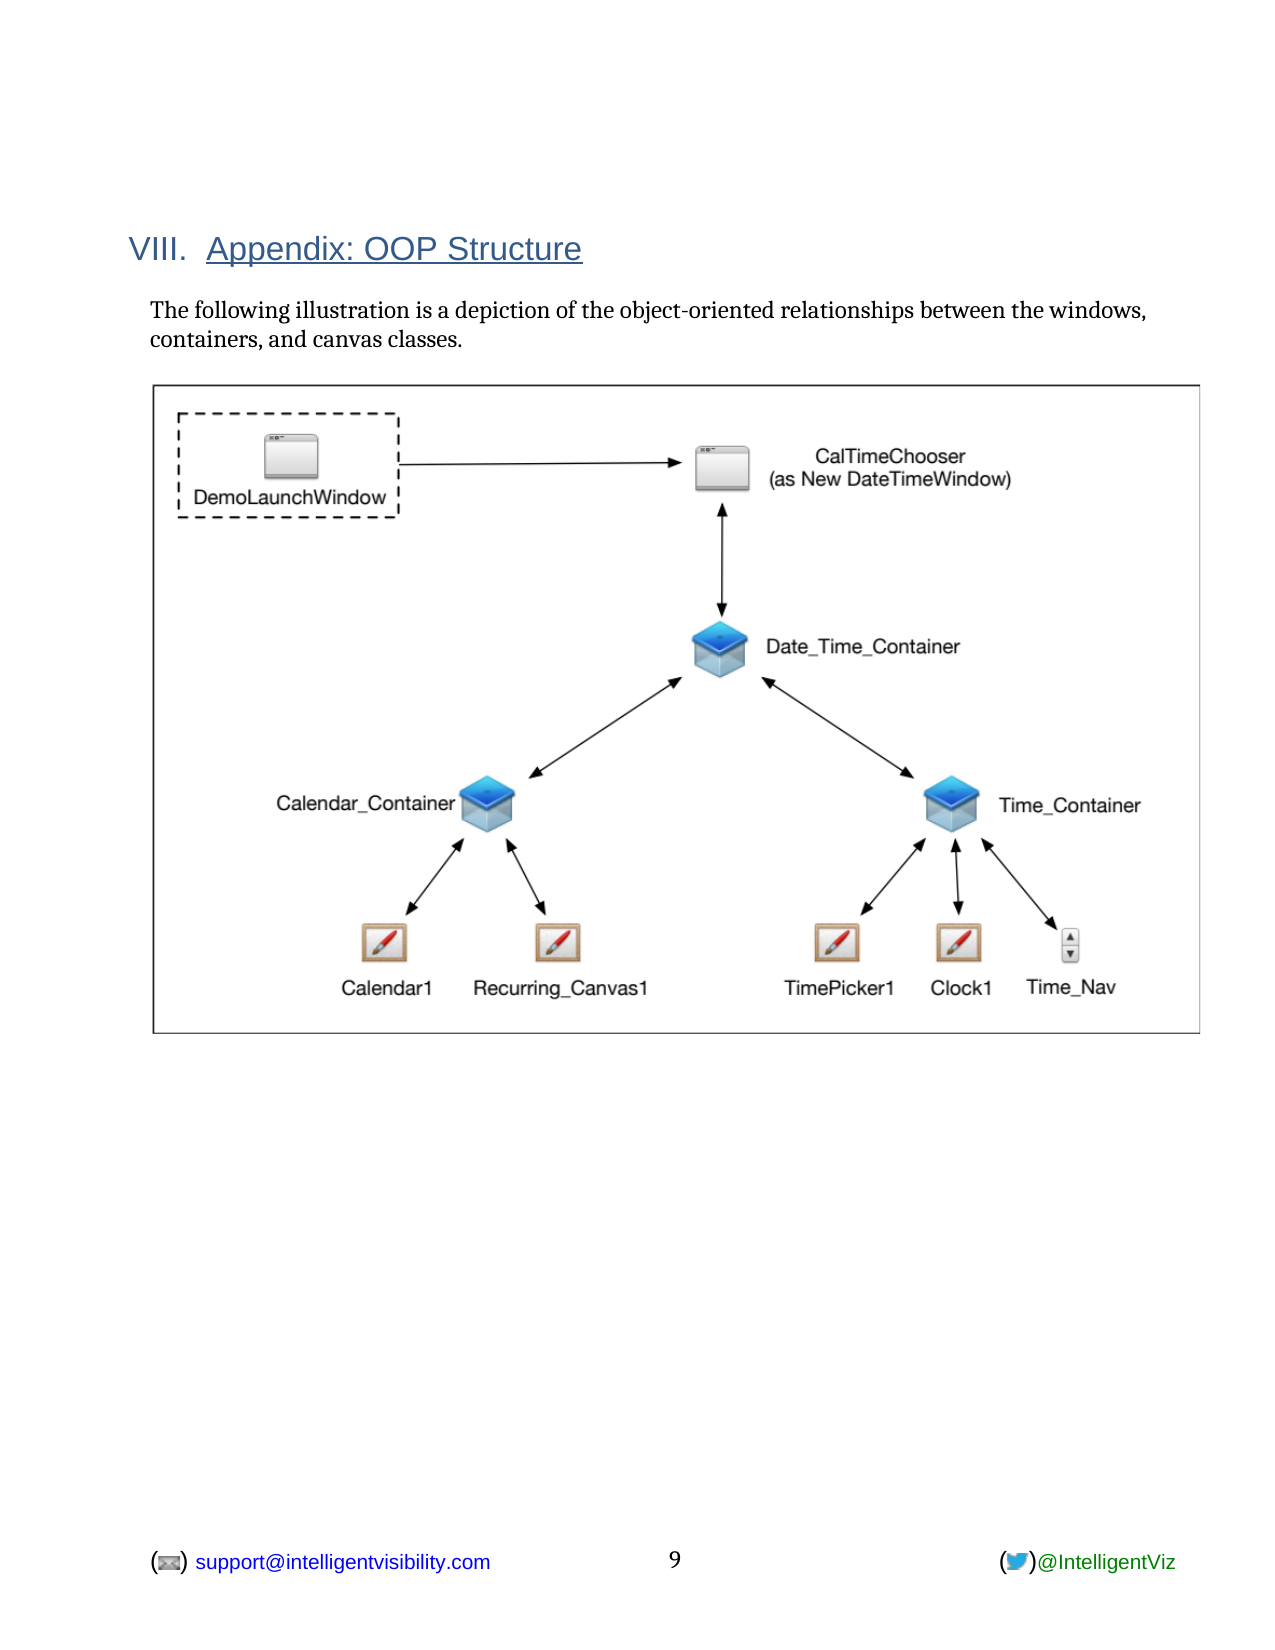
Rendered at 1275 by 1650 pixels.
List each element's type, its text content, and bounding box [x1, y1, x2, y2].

picture [1006, 1553, 1029, 1570]
subtitle Appendix: OOP Structure [187, 229, 1200, 267]
picture [158, 1556, 181, 1570]
text The following illustration is a depiction of the object-oriented relationships between the windows, containers, and canvas classes. [150, 296, 1200, 353]
